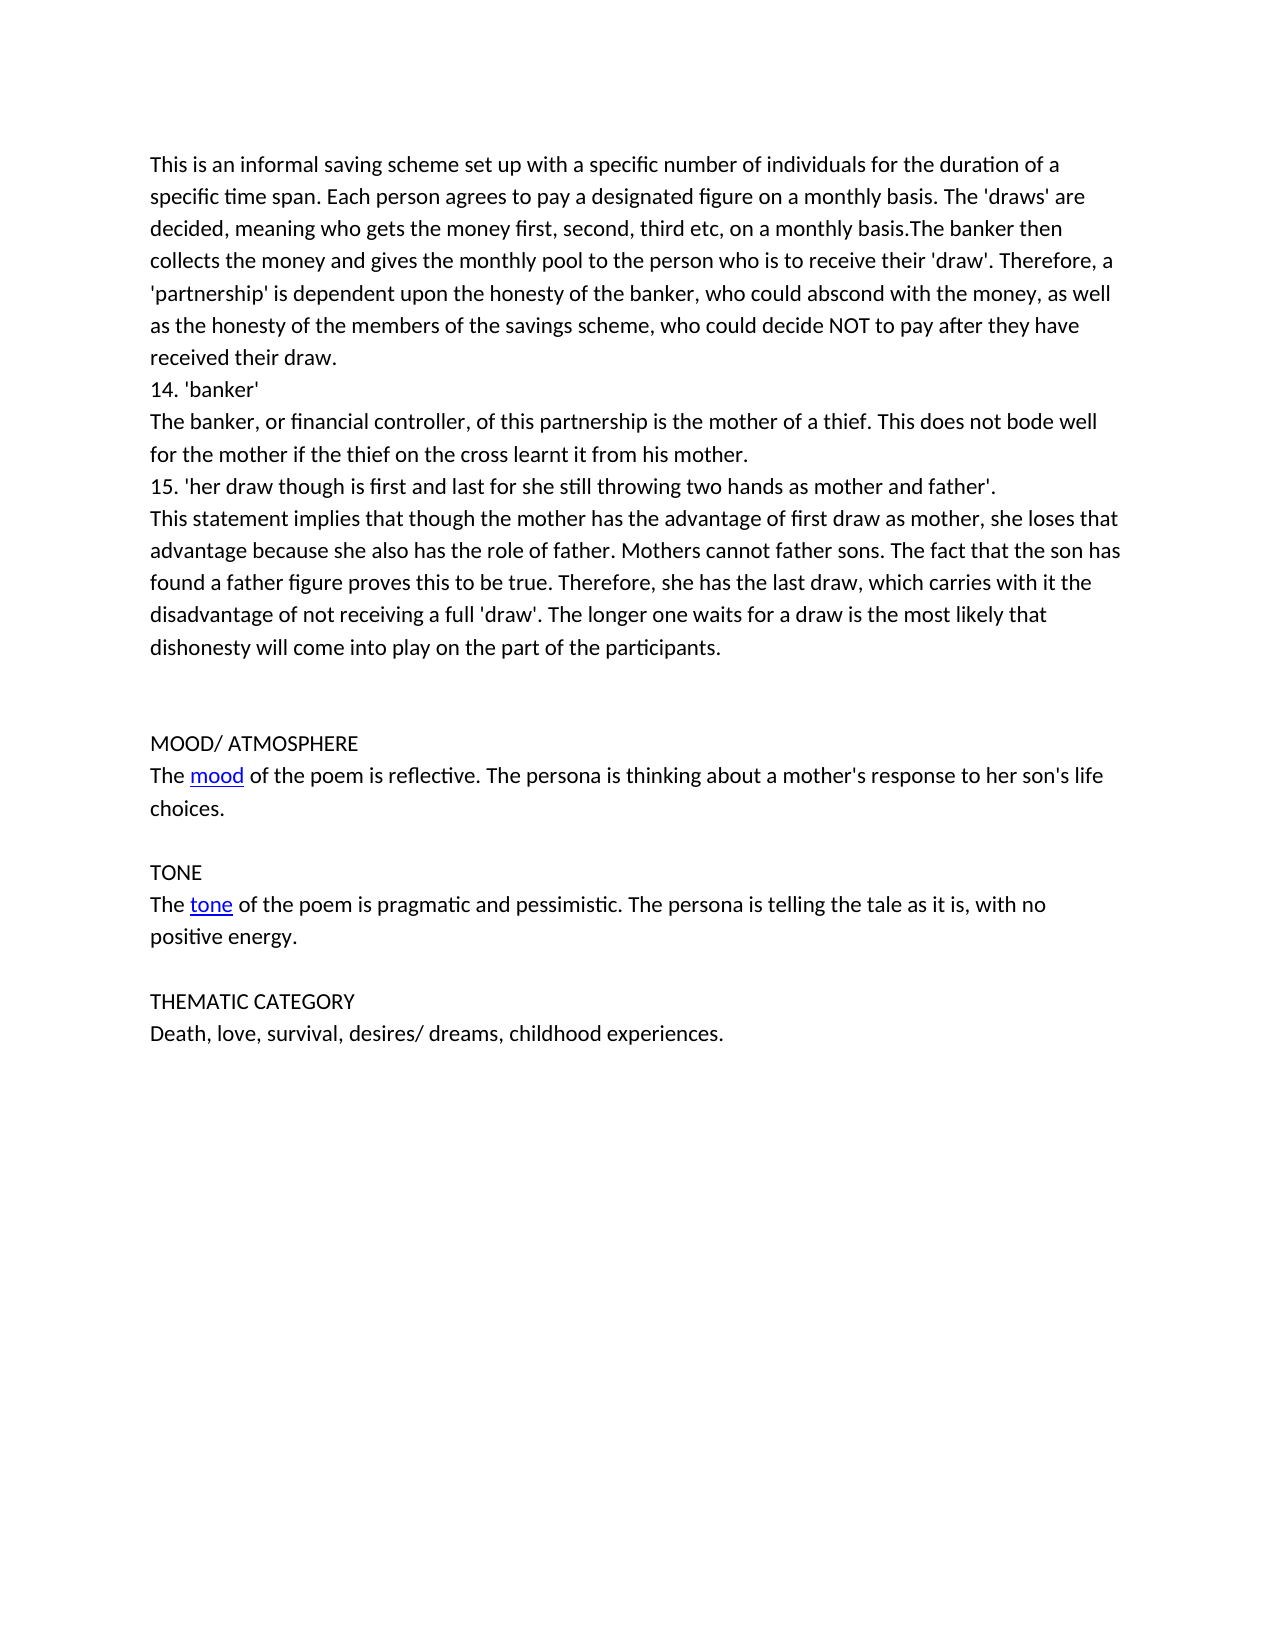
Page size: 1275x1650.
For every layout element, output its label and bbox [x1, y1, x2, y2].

text [150, 150, 1125, 1047]
